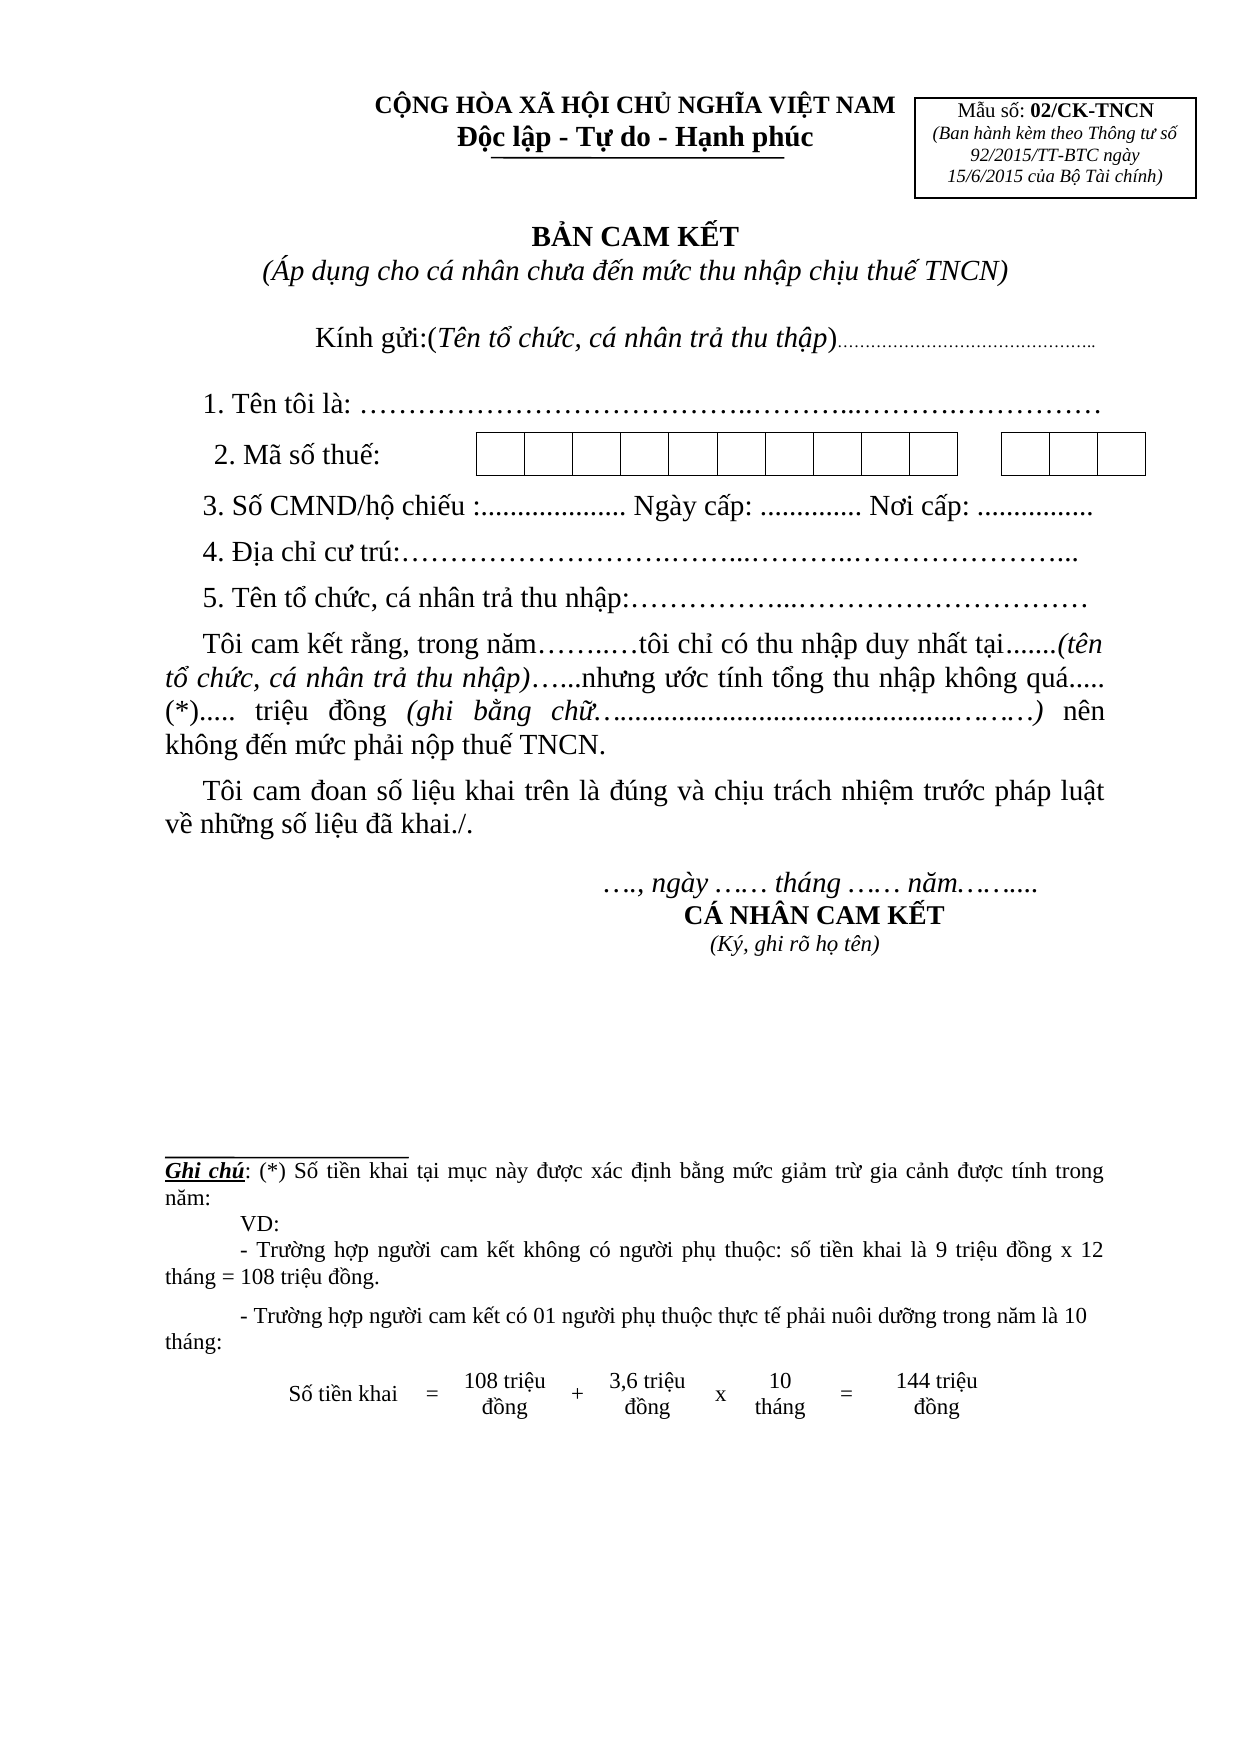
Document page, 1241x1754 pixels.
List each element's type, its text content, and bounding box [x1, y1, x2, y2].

text CỘNG HÒA XÃ HỘI CHỦ NGHĨA VIỆT [165, 90, 1105, 119]
text (Ký, ghi rõ họ tên) [165, 930, 1105, 956]
table_header [718, 433, 765, 475]
text - Trường hợp người cam kết có 01 người phụ thuộc thực tế phải nuôi dưỡng trong năm là 10 tháng: [165, 1302, 1105, 1354]
table_header [1098, 433, 1145, 475]
text Kính gửi:(Tên tổ chức, cá nhân trả thu thập)……………………………………….. [165, 320, 1105, 353]
text VD: [165, 1210, 1105, 1237]
table_header [1050, 433, 1097, 475]
text Tôi cam đoan số liệu khai trên là đúng và chịu trách nhiệm trước pháp luật về những số liệu đã khai./. [165, 773, 1105, 840]
table_header 108 triệu đồng [451, 1367, 558, 1420]
table_header [766, 433, 813, 475]
table_header [862, 433, 909, 475]
table_header 2. Mã số thuế: [165, 432, 476, 475]
table_header + [558, 1367, 596, 1420]
table_header = [817, 1367, 876, 1420]
text 1. Tên tôi là: …………………………………..………...……….…………… [165, 386, 1105, 419]
table_header 144 triệu đồng [876, 1367, 997, 1420]
text …., ngày …… tháng …… năm…….... [465, 865, 1105, 899]
table_header [1002, 433, 1049, 475]
table_header [573, 433, 620, 475]
text 5. Tên tổ chức, cá nhân trả thu nhập:……………...………………………… [165, 580, 1105, 614]
table_header [621, 433, 668, 475]
text CÁ NHÂN KẾT [165, 899, 1105, 930]
table_header 10 tháng [743, 1367, 817, 1420]
table_header = [413, 1367, 451, 1420]
text (Áp dụng cho cá nhân chưa đến mức thu nhập chịu thuế TNCN) [165, 253, 1105, 286]
table_header x [698, 1367, 743, 1420]
table_header Số tiền khai [273, 1367, 413, 1420]
text - Trường hợp người cam kết không có người phụ thuộc: số tiền khai là 9 triệu đồng x 12 tháng = 108 triệu đồng. [165, 1237, 1105, 1289]
text BẢN KẾT [165, 219, 1105, 253]
text Tôi cam kết rằng, trong năm……..…tôi chỉ có thu nhập duy nhất tại.......(tên tổ chức, cá nhân trả thu nhập)…...nhưng ước tính tổng thu nhập không quá.....(*)..... triệu đồng (ghi bằng chữ…..............................................………) nên không đến mức phải nộp thuế TNCN. [165, 626, 1105, 761]
table_header [910, 433, 957, 475]
table_header [525, 433, 572, 475]
text Độc lập - Tự do - Hạnh phúc [165, 119, 914, 152]
table_header [958, 432, 1001, 475]
text Ghi chú: (*) Số tiền khai tại mục này được xác định bằng mức giảm trừ gia cảnh được tính trong năm: [165, 1157, 1105, 1210]
table_header [669, 433, 717, 475]
table_header [477, 433, 524, 475]
table_header 3,6 triệu đồng [596, 1367, 698, 1420]
text 4. Địa chỉ cư trú:……………………….……...………..…………………... [165, 534, 1105, 568]
text 3. Số CMND/hộ chiếu :.................... Ngày cấp: .............. Nơi cấp: ................ [165, 488, 1105, 522]
table_header [814, 433, 861, 475]
